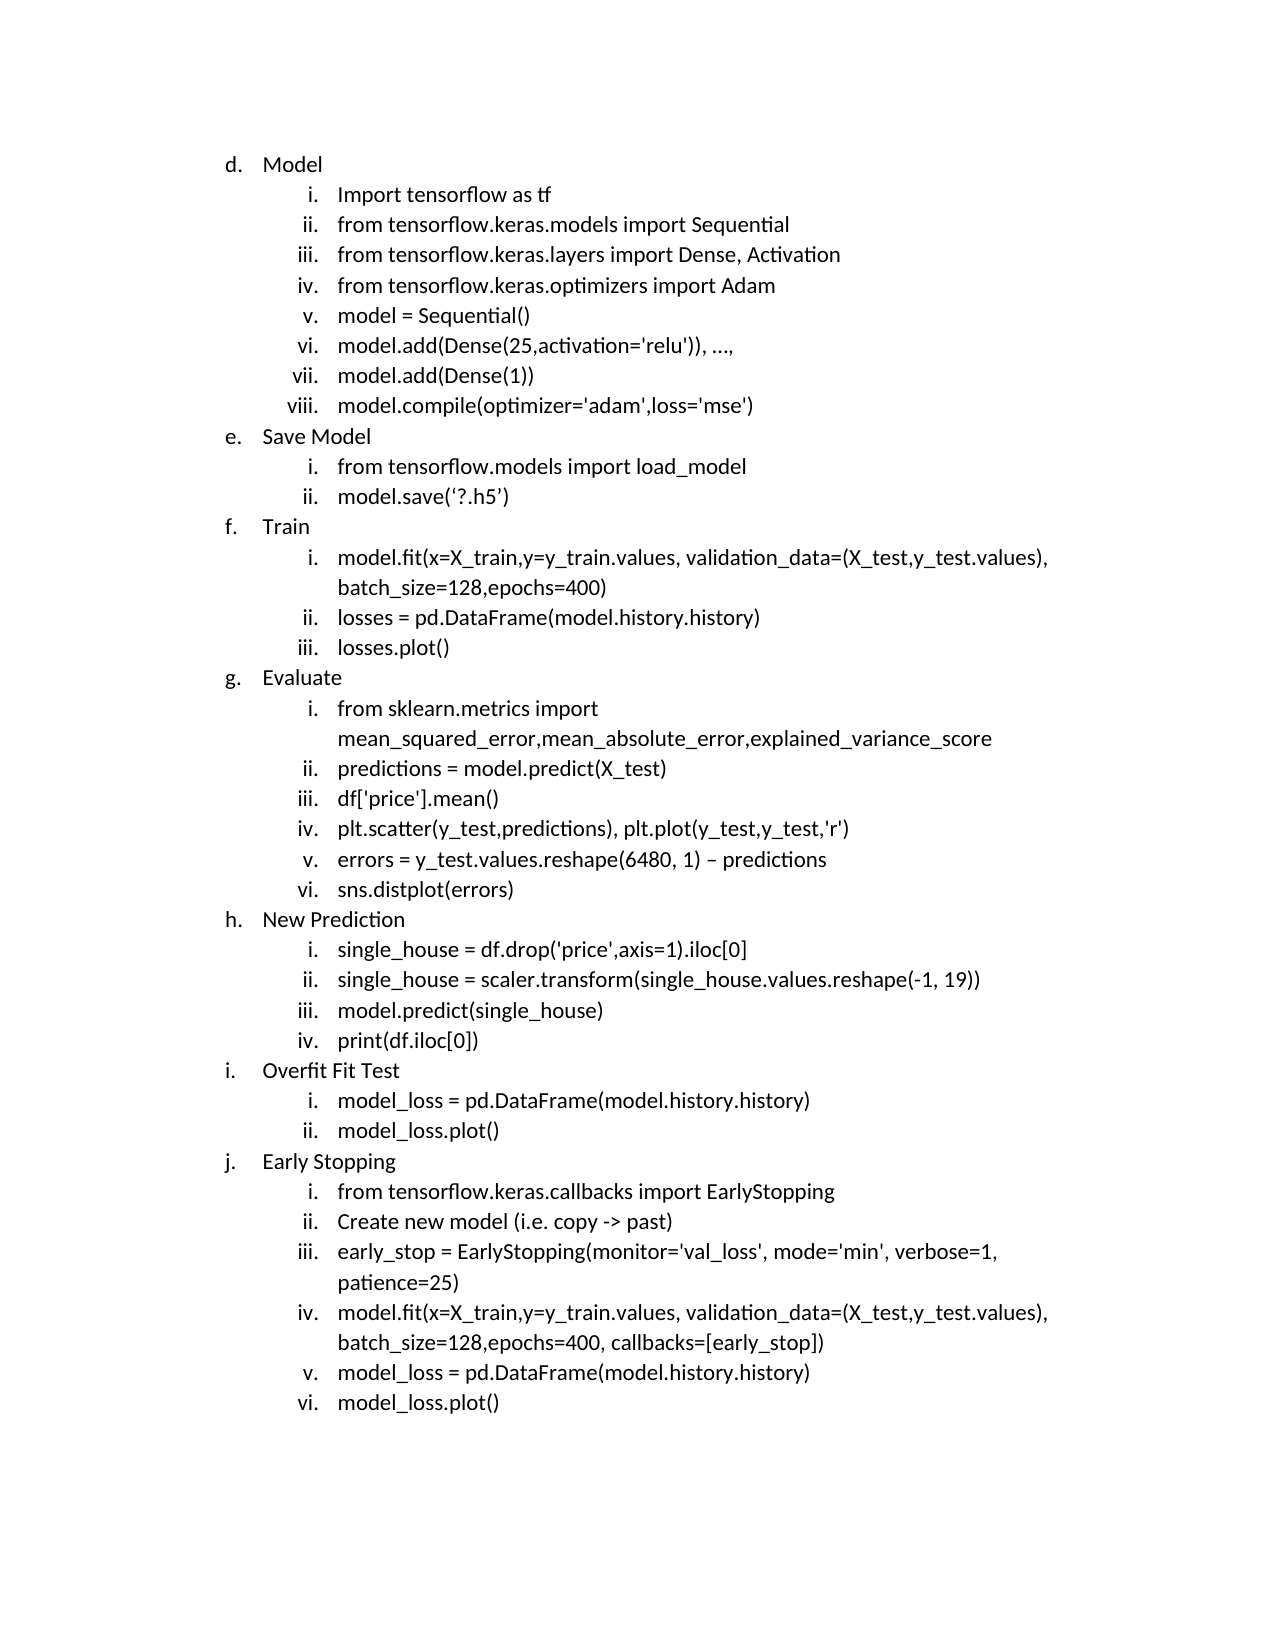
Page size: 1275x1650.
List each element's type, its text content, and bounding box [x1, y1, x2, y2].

list from tensorflow.keras.callbacks import EarlyStopping [319, 1177, 1125, 1205]
list Overfit Fit Test [225, 1056, 1125, 1084]
list predictions = model.predict(X_test) [319, 754, 1125, 782]
list Create new model (i.e. copy -> past) [319, 1207, 1125, 1235]
list model = Sequential() [319, 301, 1125, 329]
list early_stop = EarlyStopping(monitor='val_loss', mode='min', verbose=1, patience=25) [319, 1237, 1125, 1296]
list from tensorflow.keras.optimizers import Adam [319, 271, 1125, 299]
list plt.scatter(y_test,predictions), plt.plot(y_test,y_test,'r') [319, 814, 1125, 843]
list single_house = df.drop('price',axis=1).iloc[0] [319, 935, 1125, 963]
list losses.plot() [319, 633, 1125, 661]
list sns.distplot(errors) [319, 875, 1125, 903]
list model.add(Dense(1)) [319, 361, 1125, 389]
list model.save(‘?.h5’) [319, 482, 1125, 510]
list from sklearn.metrics import mean_squared_error,mean_absolute_error,explained_variance_score [319, 694, 1125, 752]
list Train [225, 512, 1125, 541]
list print(df.iloc[0]) [319, 1026, 1125, 1054]
list model_loss.plot() [319, 1388, 1125, 1417]
list Import tensorflow as tf [319, 180, 1125, 208]
list model.fit(x=X_train,y=y_train.values, validation_data=(X_test,y_test.values), batch_size=128,epochs=400) [319, 543, 1125, 601]
list New Prediction [225, 905, 1125, 933]
list from tensorflow.models import load_model [319, 452, 1125, 480]
list model.add(Dense(25,activation='relu')), …, [319, 331, 1125, 359]
list Early Stopping [225, 1147, 1125, 1175]
list model.compile(optimizer='adam',loss='mse') [319, 392, 1125, 420]
list from tensorflow.keras.models import Sequential [319, 210, 1125, 238]
list model_loss.plot() [319, 1117, 1125, 1145]
list Save Model [225, 422, 1125, 450]
list model_loss = pd.DataFrame(model.history.history) [319, 1358, 1125, 1386]
list losses = pd.DataFrame(model.history.history) [319, 603, 1125, 631]
list errors = y_test.values.reshape(6480, 1) – predictions [319, 845, 1125, 873]
list Model [225, 150, 1125, 178]
list from tensorflow.keras.layers import Dense, Activation [319, 241, 1125, 269]
list model.fit(x=X_train,y=y_train.values, validation_data=(X_test,y_test.values), batch_size=128,epochs=400, callbacks=[early_stop]) [319, 1298, 1125, 1356]
list single_house = scaler.transform(single_house.values.reshape(-1, 19)) [319, 966, 1125, 994]
list model_loss = pd.DataFrame(model.history.history) [319, 1086, 1125, 1114]
list df['price'].mean() [319, 784, 1125, 812]
list model.predict(single_house) [319, 996, 1125, 1024]
list Evaluate [225, 663, 1125, 692]
